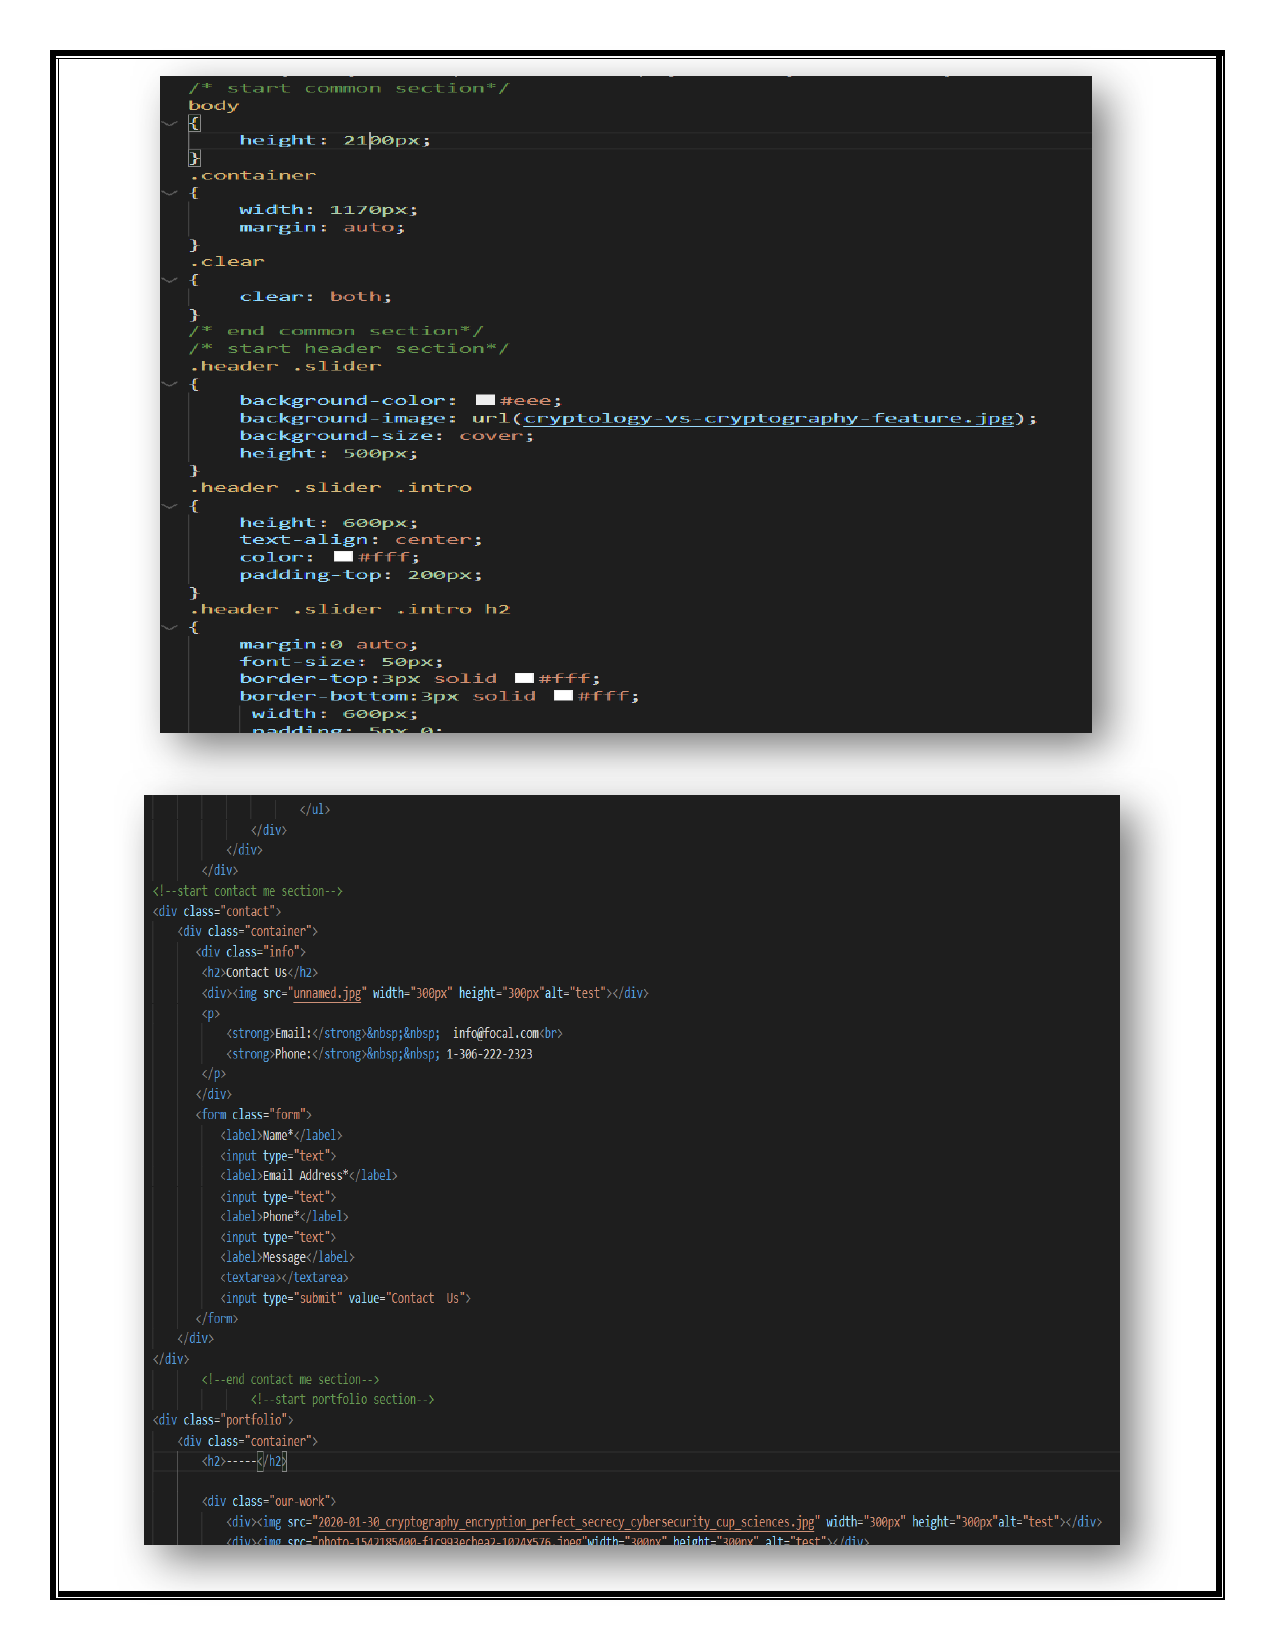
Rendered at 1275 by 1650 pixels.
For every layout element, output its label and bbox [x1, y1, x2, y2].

picture [160, 76, 1092, 733]
picture [144, 795, 1120, 1545]
